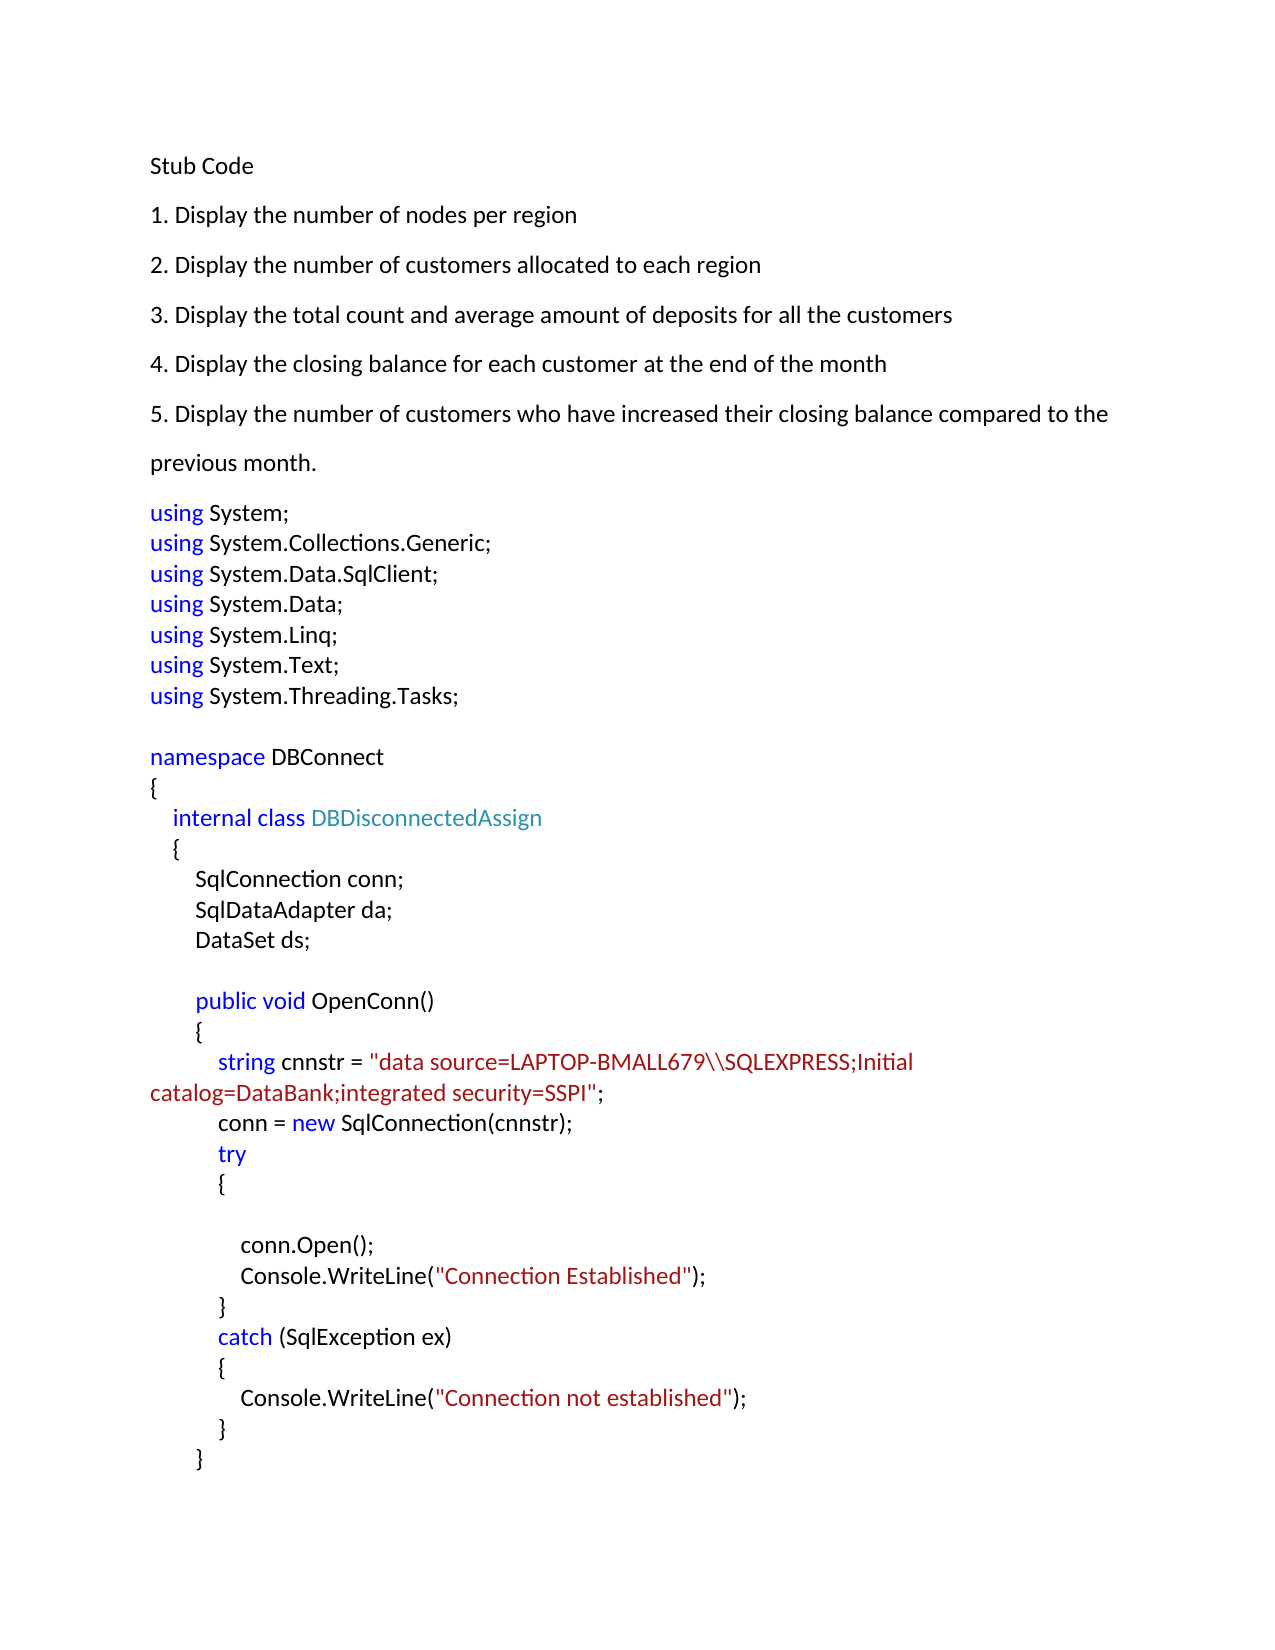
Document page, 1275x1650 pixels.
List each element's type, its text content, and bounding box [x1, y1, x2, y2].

text SqlDataAdapter da; [150, 894, 1125, 924]
text using System.Linq; [150, 619, 1125, 650]
text catch (SqlException ex) [150, 1321, 1125, 1352]
text 1. Display the number of nodes per region [150, 199, 1125, 230]
text using System.Collections.Generic; [150, 528, 1125, 558]
text previous month. [150, 447, 1125, 478]
text SqlConnection conn; [150, 863, 1125, 894]
text conn = new SqlConnection(cnnstr); [150, 1107, 1125, 1138]
text 3. Display the total count and average amount of deposits for all the customers [150, 299, 1125, 329]
text conn.Open(); [150, 1229, 1125, 1260]
text 2. Display the number of customers allocated to each region [150, 249, 1125, 280]
text public void OpenConn() [150, 985, 1125, 1016]
text { [150, 1168, 1125, 1199]
text 5. Display the number of customers who have increased their closing balance compared to the [150, 398, 1125, 428]
text { [150, 772, 1125, 802]
text using System.Text; [150, 650, 1125, 680]
text using System.Data.SqlClient; [150, 558, 1125, 589]
text Console.WriteLine("Connection Established"); [150, 1260, 1125, 1291]
text using System.Data; [150, 589, 1125, 619]
text using System; [150, 497, 1125, 528]
text DataSet ds; [150, 924, 1125, 955]
text { [150, 833, 1125, 863]
text try [150, 1138, 1125, 1168]
text { [150, 1352, 1125, 1382]
text using System.Threading.Tasks; [150, 680, 1125, 711]
text { [150, 1016, 1125, 1046]
text internal class DBDisconnectedAssign [150, 802, 1125, 833]
text } [150, 1443, 1125, 1474]
text namespace DBConnect [150, 741, 1125, 772]
text } [150, 1291, 1125, 1321]
text Console.WriteLine("Connection not established"); [150, 1382, 1125, 1413]
text string cnnstr = "data source=LAPTOP-BMALL679\\SQLEXPRESS;Initial catalog=DataBank;integrated security=SSPI"; [150, 1046, 1125, 1107]
text 4. Display the closing balance for each customer at the end of the month [150, 348, 1125, 379]
text Stub Code [150, 150, 1125, 181]
text } [150, 1413, 1125, 1443]
